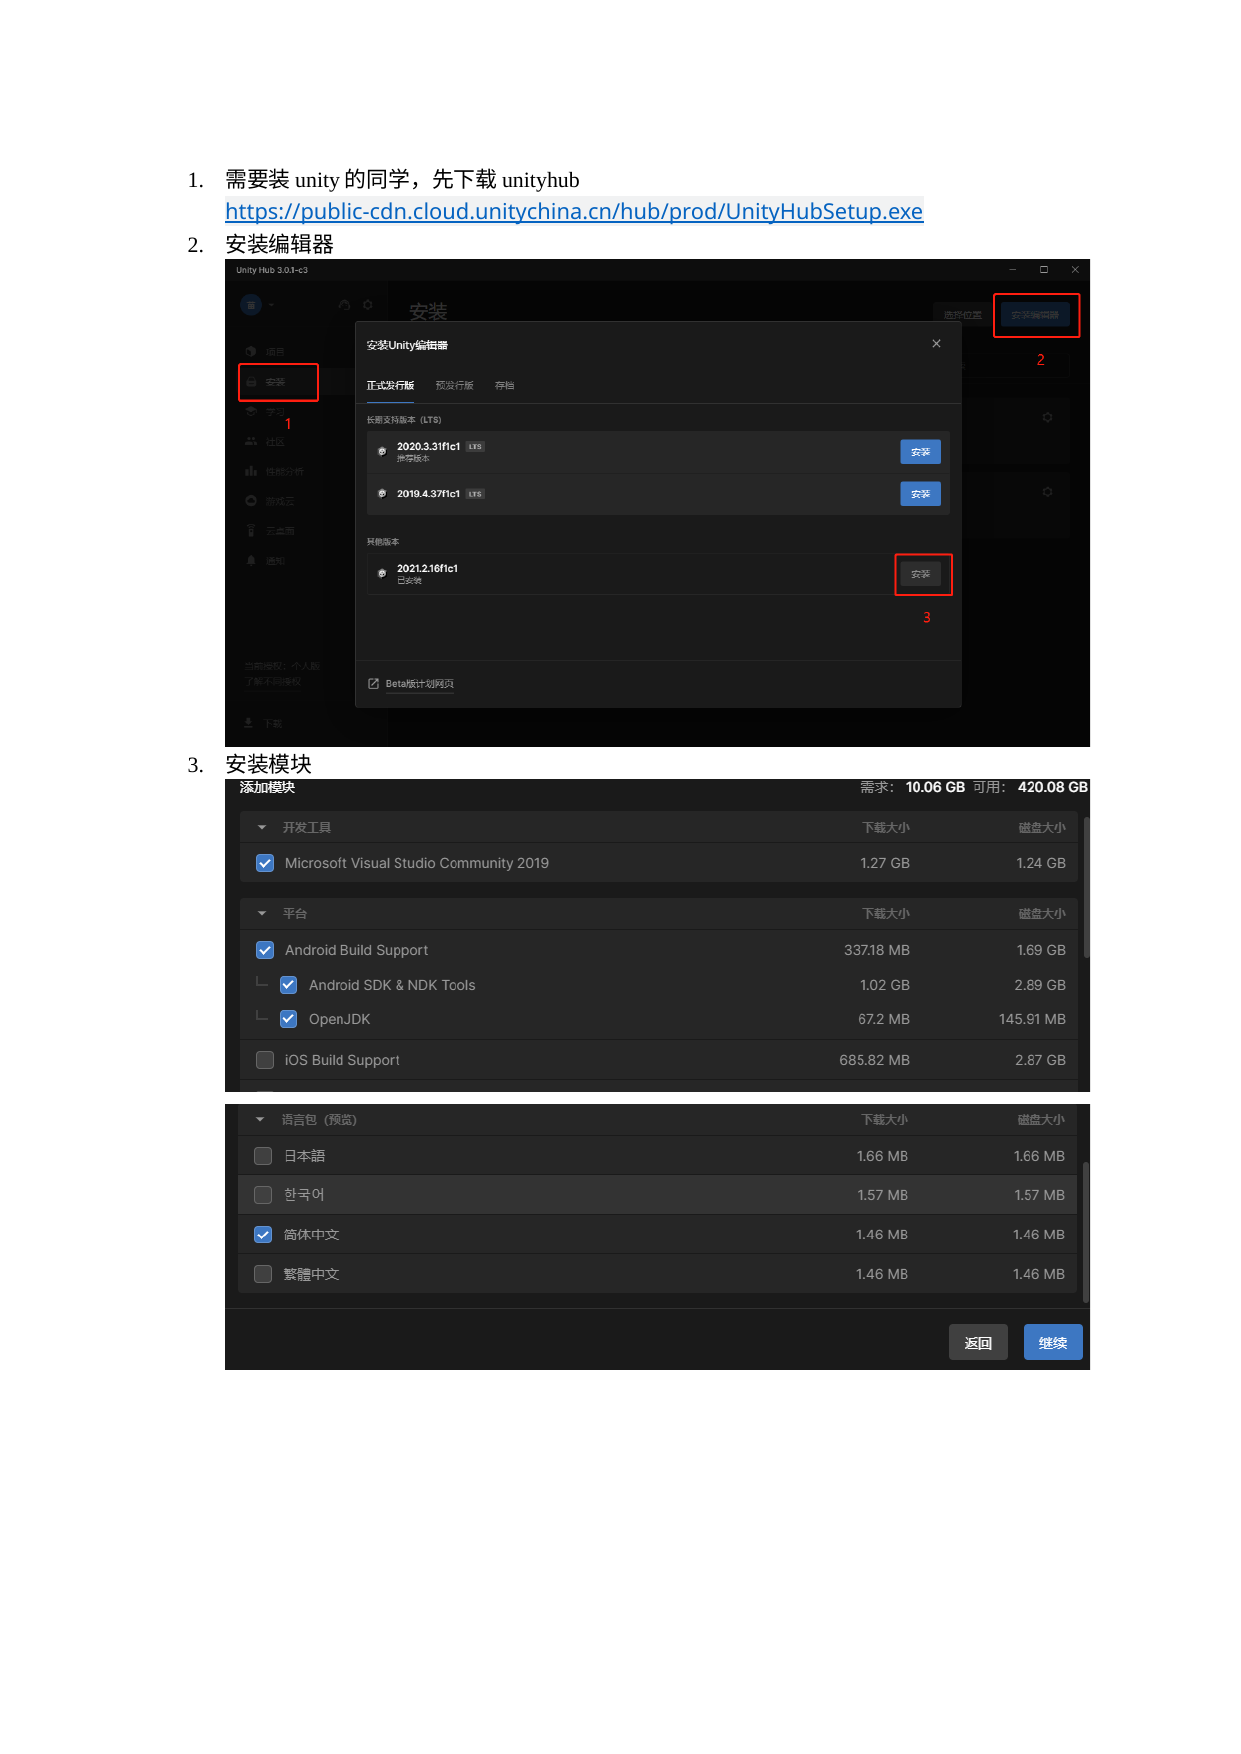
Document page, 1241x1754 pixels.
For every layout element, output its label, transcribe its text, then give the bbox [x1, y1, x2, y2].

picture [225, 779, 1091, 1092]
list 需要装unity的同学，先下载unityhub [187, 162, 1053, 194]
list 安装模块 [187, 747, 1053, 779]
picture [225, 259, 1091, 747]
picture [225, 1104, 1091, 1370]
list 安装编辑器 [187, 227, 1053, 259]
list https://public-cdn.cloud.unitychina.cn/hub/prod/UnityHubSetup.exe [225, 194, 1053, 227]
